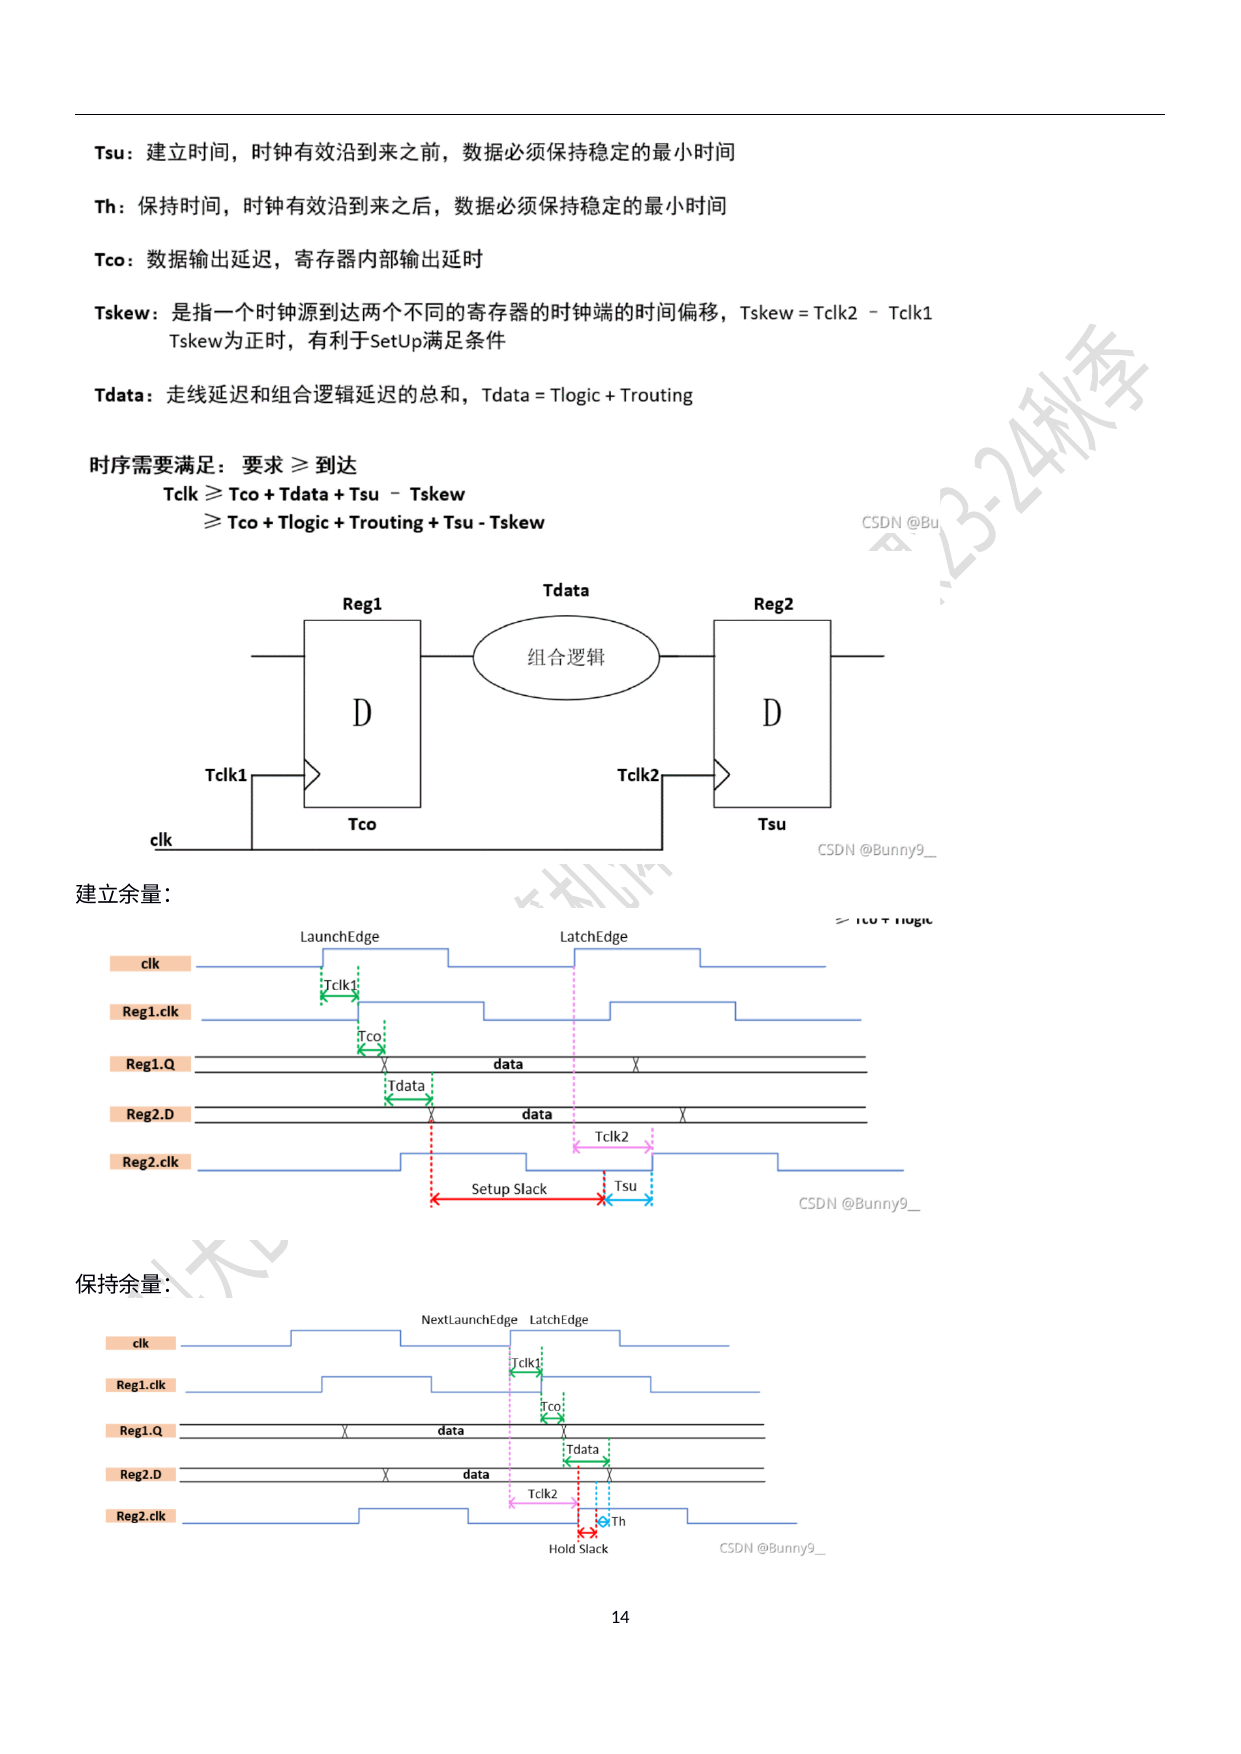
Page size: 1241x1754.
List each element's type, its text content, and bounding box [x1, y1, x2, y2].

picture [75, 1298, 826, 1570]
picture [75, 551, 941, 864]
picture [75, 908, 941, 1240]
text 保持余量： [75, 1266, 1165, 1299]
picture [75, 128, 941, 533]
text 建立余量： [75, 876, 1165, 909]
